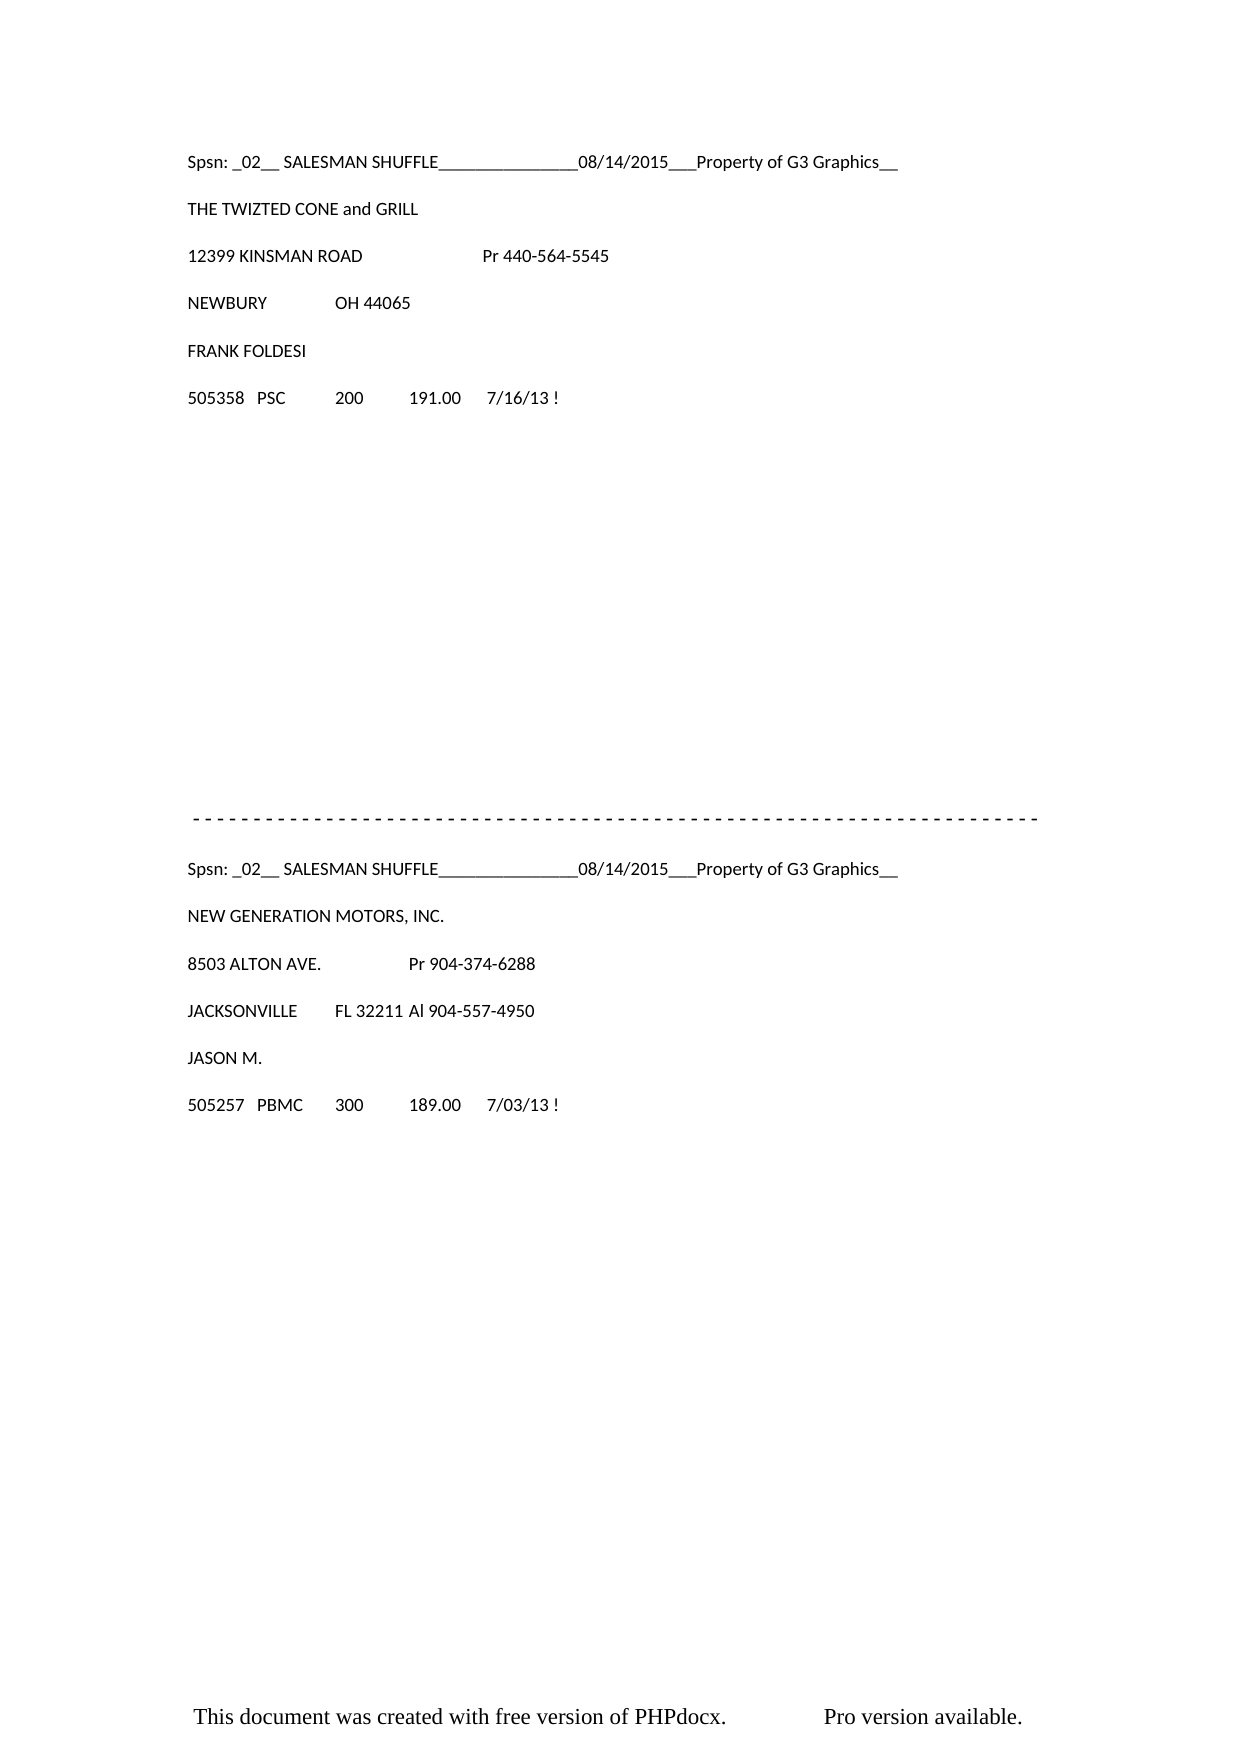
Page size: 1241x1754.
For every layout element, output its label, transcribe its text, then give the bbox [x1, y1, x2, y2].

text 8503 ALTON AVE. Pr 904-374-6288 [187, 952, 1053, 974]
text THE TWIZTED CONE and GRILL [187, 197, 1053, 220]
text JASON M. [187, 1046, 1053, 1069]
text NEWBURY OH 44065 [187, 292, 1053, 314]
text 505257 PBMC 300 189.00 7/03/13 ! [187, 1093, 1053, 1116]
text NEW GENERATION MOTORS, INC. [187, 904, 1053, 927]
text FRANK FOLDESI [187, 339, 1053, 362]
text Spsn: _02__ SALESMAN SHUFFLE_______________08/14/2015___Property of G3 Graphics__ [187, 150, 1053, 173]
text 505358 PSC 200 191.00 7/16/13 ! [187, 386, 1053, 409]
text 12399 KINSMAN ROAD Pr 440-564-5545 [187, 244, 1053, 267]
text - - - - - - - - - - - - - - - - - - - - - - - - - - - - - - - - - - - - - - - - - - - - - - - - - - - - - - - - - - - - - - - - - - - - - - [187, 804, 1053, 832]
text JACKSONVILLE FL 32211 Al 904-557-4950 [187, 999, 1053, 1022]
text Spsn: _02__ SALESMAN SHUFFLE_______________08/14/2015___Property of G3 Graphics__ [187, 857, 1053, 880]
